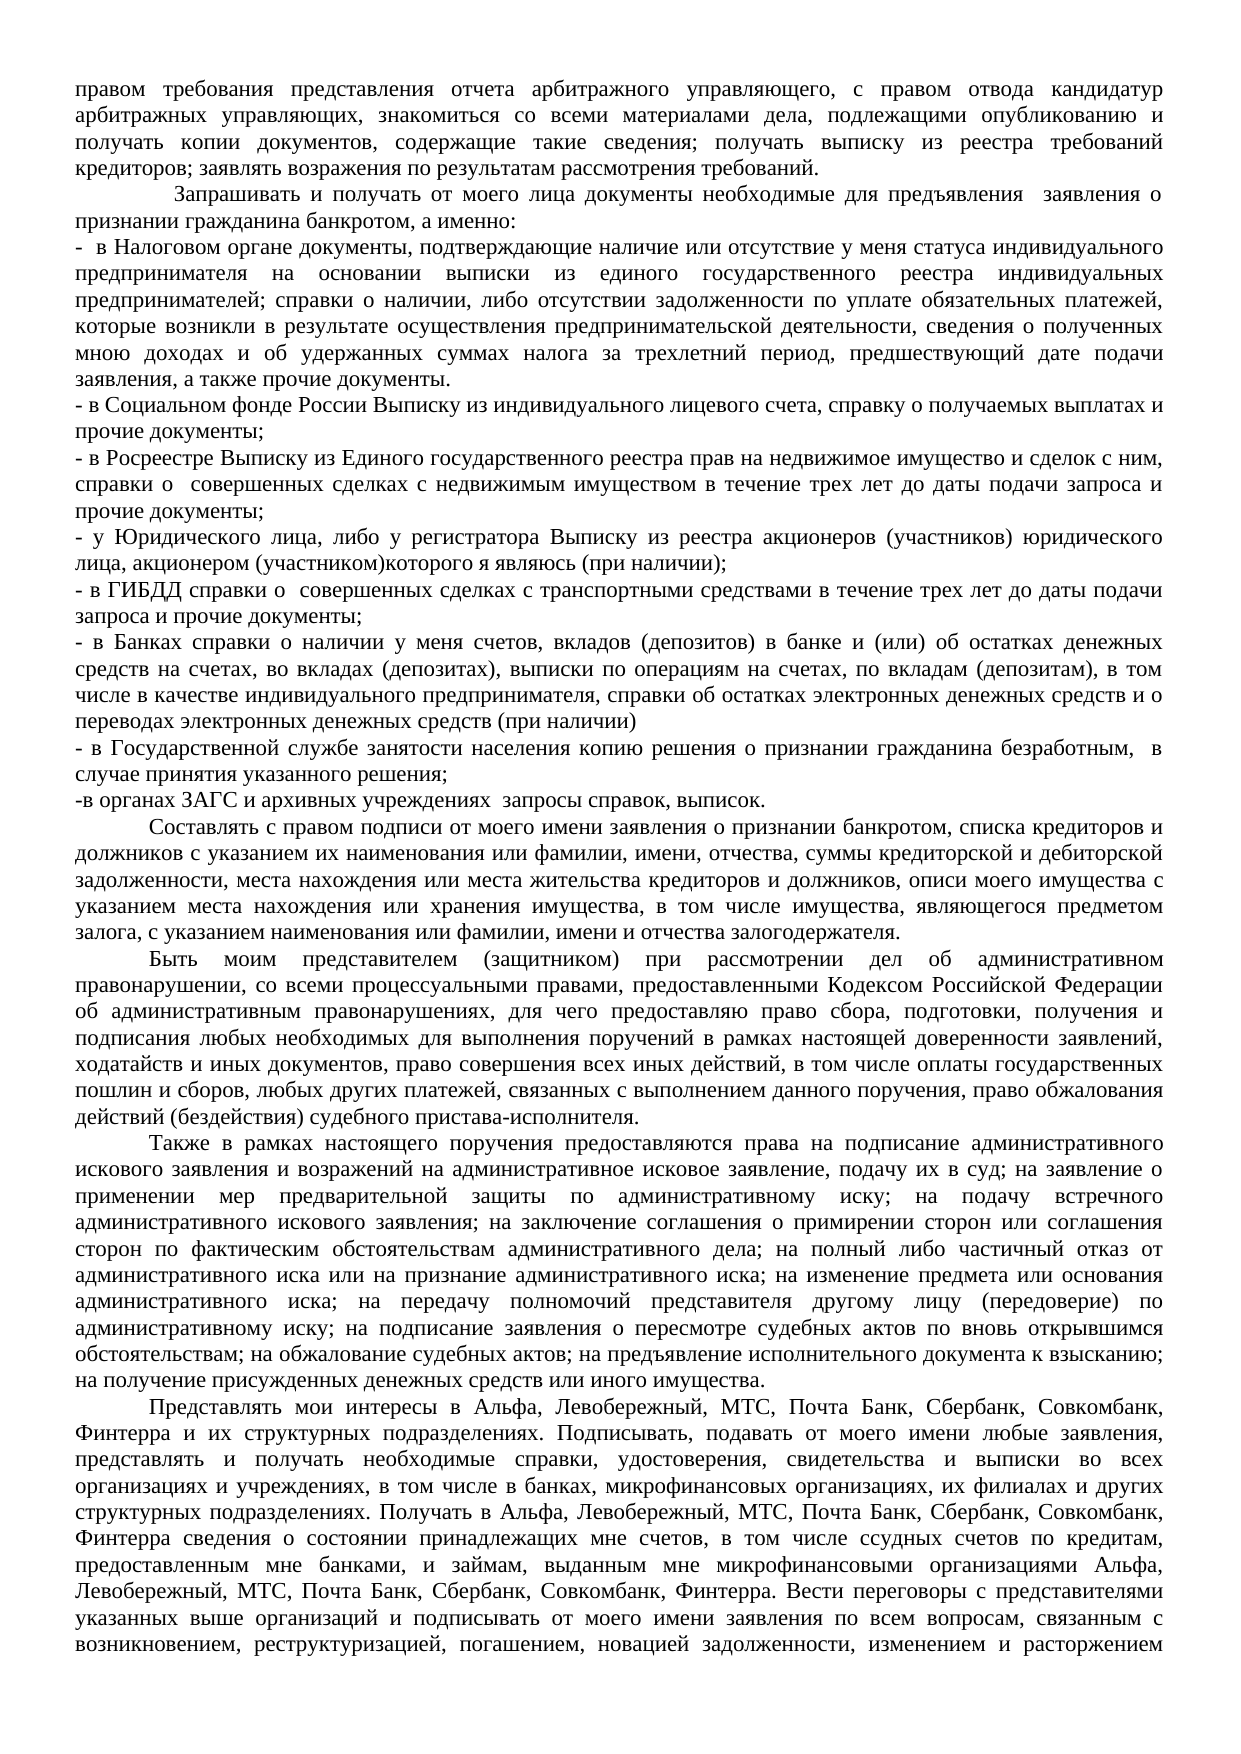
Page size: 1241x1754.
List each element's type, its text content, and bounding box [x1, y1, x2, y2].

text - в Государственной службе занятости населения копию решения о признании гражданина безработным, в случае принятия указанного решения; [75, 734, 1165, 787]
text Запрашивать и получать от моего лица документы необходимые для предъявления заявления о признании гражданина банкротом, а именно: [75, 180, 1165, 233]
text Также в рамках настоящего поручения предоставляются права на подписание административного искового заявления и возражений на административное исковое заявление, подачу их в суд; на заявление о применении мер предварительной защиты по административному иску; на подачу встречного административного искового заявления; на заключение соглашения о примирении сторон или соглашения сторон по фактическим обстоятельствам административного дела; на полный либо частичный отказ от административного иска или на признание административного иска; на изменение предмета или основания административного иска; на передачу полномочий представителя другому лицу (передоверие) по административному иску; на подписание заявления о пересмотре судебных актов по вновь открывшимся обстоятельствам; на обжалование судебных актов; на предъявление исполнительного документа к взысканию; на получение присужденных денежных средств или иного имущества. [75, 1129, 1165, 1393]
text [75, 1393, 1165, 1656]
text - в Банках справки о наличии у меня счетов, вкладов (депозитов) в банке и (или) об остатках денежных средств на счетах, во вкладах (депозитах), выписки по операциям на счетах, по вкладам (депозитам), в том числе в качестве индивидуального предпринимателя, справки об остатках электронных денежных средств и о переводах электронных денежных средств (при наличии) [75, 628, 1165, 734]
text - в Росреестре Выписку из Единого государственного реестра прав на недвижимое имущество и сделок с ним, справки о совершенных сделках с недвижимым имуществом в течение трех лет до даты подачи запроса и прочие документы; [75, 444, 1165, 523]
text - у Юридического лица, либо у регистратора Выписку из реестра акционеров (участников) юридического лица, акционером (участником)которого я являюсь (при наличии); [75, 523, 1165, 576]
text -в органах ЗАГС и архивных учреждениях запросы справок, выписок. [75, 787, 1165, 813]
text - в Социальном фонде России Выписку из индивидуального лицевого счета, справку о получаемых выплатах и прочие документы; [75, 391, 1165, 444]
text - в Налоговом органе документы, подтверждающие наличие или отсутствие у меня статуса индивидуального предпринимателя на основании выписки из единого государственного реестра индивидуальных предпринимателей; справки о наличии, либо отсутствии задолженности по уплате обязательных платежей, которые возникли в результате осуществления предпринимательской деятельности, сведения о полученных мною доходах и об удержанных суммах налога за трехлетний период, предшествующий дате подачи заявления, а также прочие документы. [75, 233, 1165, 391]
text Составлять с правом подписи от моего имени заявления о признании банкротом, списка кредиторов и должников с указанием их наименования или фамилии, имени, отчества, суммы кредиторской и дебиторской задолженности, места нахождения или места жительства кредиторов и должников, описи моего имущества с указанием места нахождения или хранения имущества, в том числе имущества, являющегося предметом залога, с указанием наименования или фамилии, имени и отчества залогодержателя. [75, 813, 1165, 945]
text Быть моим представителем (защитником) при рассмотрении дел об административном правонарушении, со всеми процессуальными правами, предоставленными Кодексом Российской Федерации об административным правонарушениях, для чего предоставляю право сбора, подготовки, получения и подписания любых необходимых для выполнения поручений в рамках настоящей доверенности заявлений, ходатайств и иных документов, право совершения всех иных действий, в том числе оплаты государственных пошлин и сборов, любых других платежей, связанных с выполнением данного поручения, право обжалования действий (бездействия) судебного пристава-исполнителя. [75, 945, 1165, 1129]
text - в ГИБДД справки о совершенных сделках с транспортными средствами в течение трех лет до даты подачи запроса и прочие документы; [75, 576, 1165, 628]
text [75, 75, 1165, 180]
